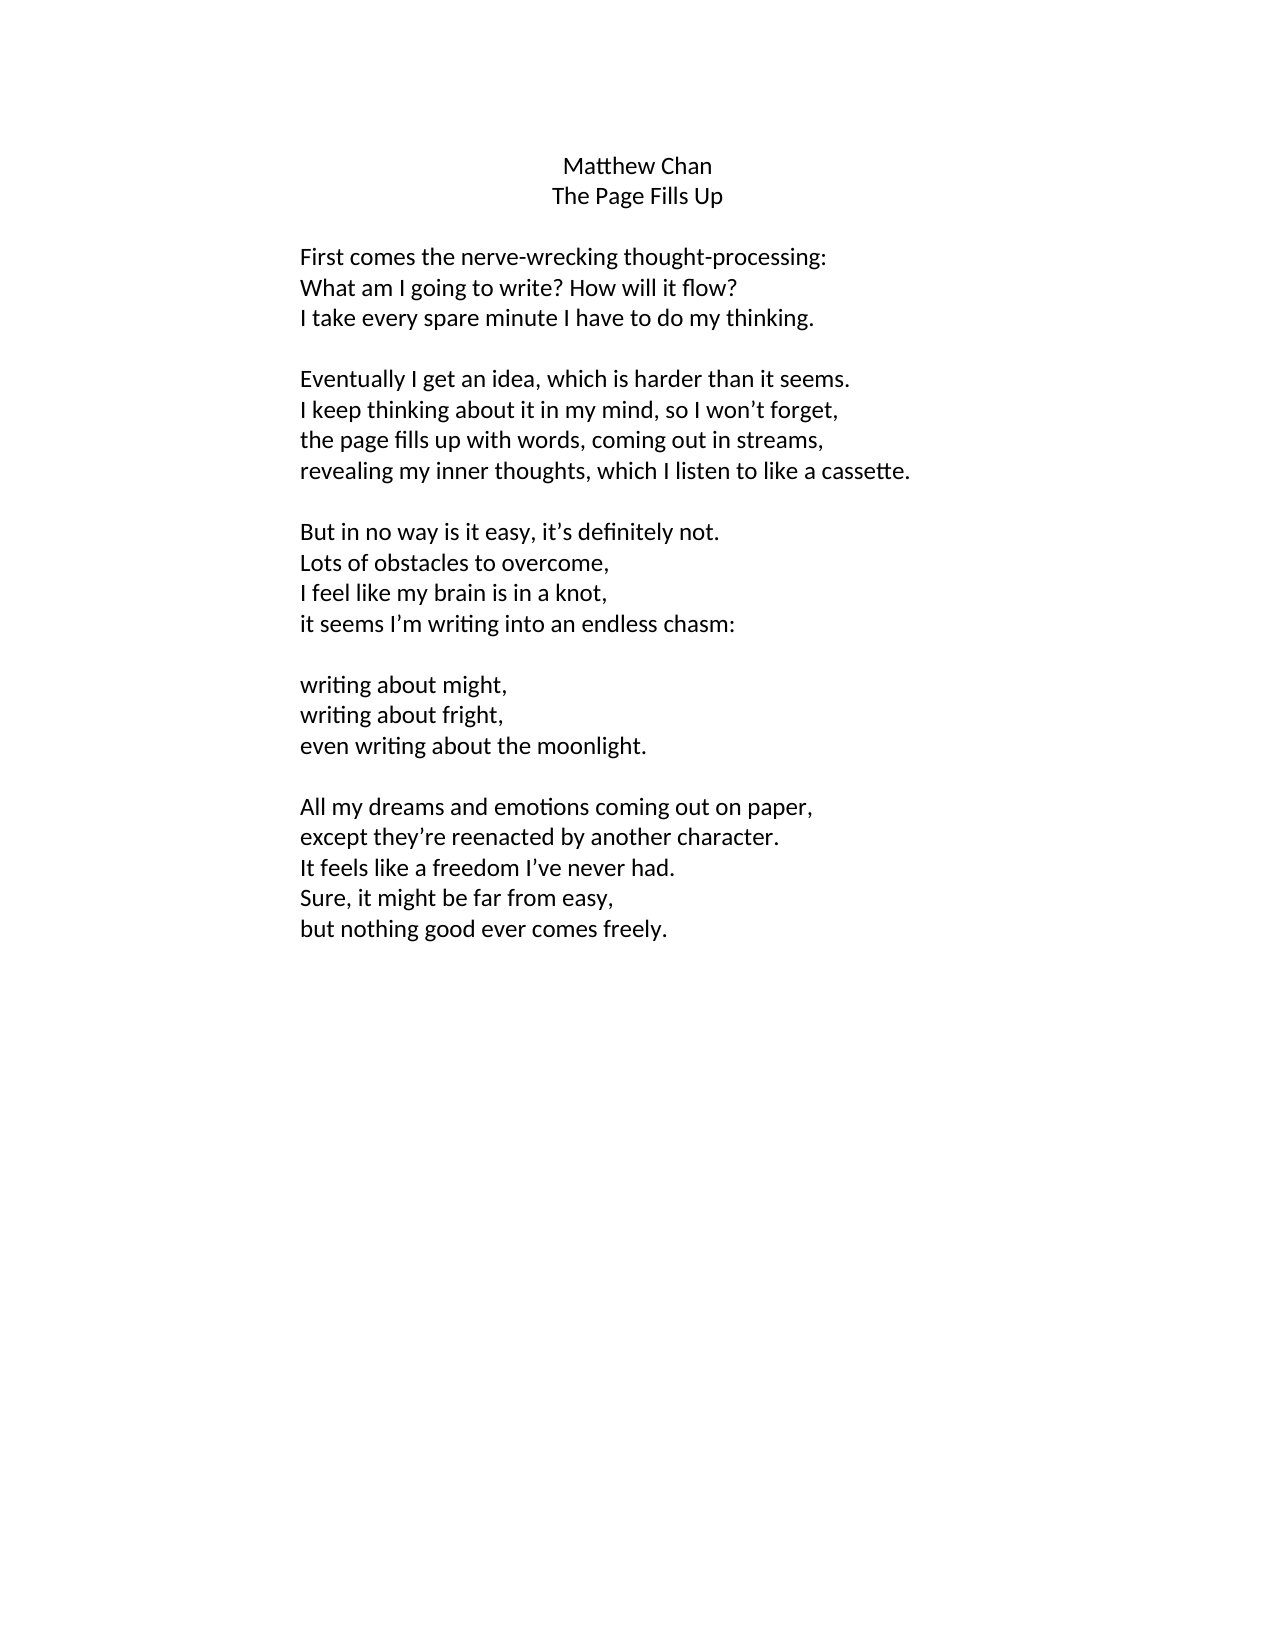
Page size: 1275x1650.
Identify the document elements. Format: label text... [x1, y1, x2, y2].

text What am I going to write? How will it flow? [150, 272, 1125, 303]
text But in no way is it easy, it’s definitely not. [150, 516, 1125, 547]
text even writing about the moonlight. [150, 730, 1125, 760]
text revealing my inner thoughts, which I listen to like a cassette. [150, 455, 1125, 486]
text I keep thinking about it in my mind, so I won’t forget, [150, 394, 1125, 425]
text First comes the nerve-wrecking thought-processing: [150, 242, 1125, 272]
text The Page Fills Up [150, 181, 1125, 211]
text All my dreams and emotions coming out on paper, [150, 791, 1125, 821]
text writing about might, [150, 669, 1125, 699]
text I feel like my brain is in a knot, [150, 577, 1125, 608]
text except they’re reenacted by another character. [150, 821, 1125, 852]
text writing about fright, [150, 699, 1125, 730]
text Lots of obstacles to overcome, [150, 547, 1125, 577]
text Sure, it might be far from easy, [150, 882, 1125, 913]
text but nothing good ever comes freely. [150, 913, 1125, 943]
text Matthew Chan [150, 150, 1125, 181]
text I take every spare minute I have to do my thinking. [150, 303, 1125, 333]
text Eventually I get an idea, which is harder than it seems. [150, 364, 1125, 394]
text the page fills up with words, coming out in streams, [150, 425, 1125, 455]
text it seems I’m writing into an endless chasm: [150, 608, 1125, 638]
text It feels like a freedom I’ve never had. [150, 852, 1125, 882]
